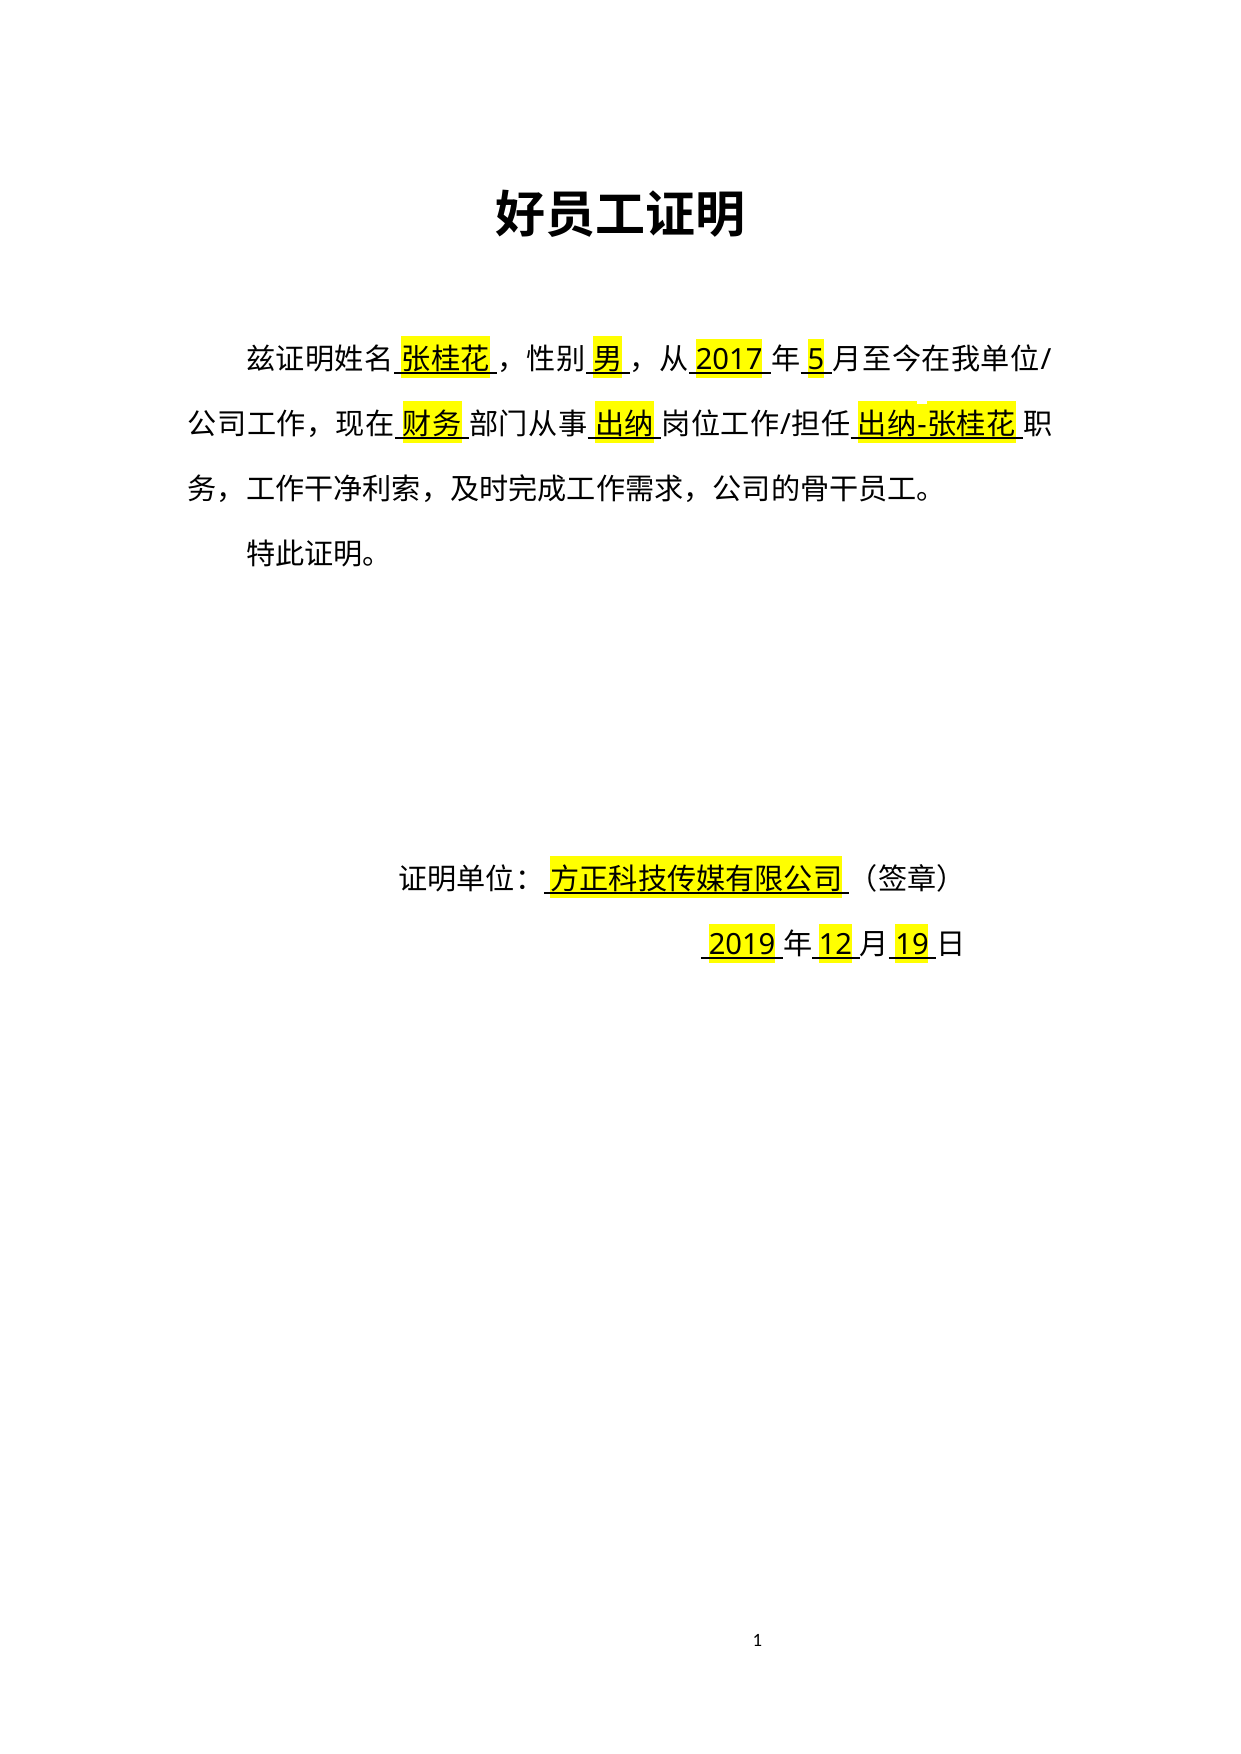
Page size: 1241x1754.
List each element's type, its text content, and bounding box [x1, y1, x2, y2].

text 特此证明。 [187, 519, 1053, 584]
text 兹证明姓名 张桂花 ，性别 男 ，从 2017 年 5 月至今在我单位/公司工作，现在 财务 部门从事 出纳 岗位工作/担任 出纳-张桂花 职务，工作干净利索，及时完成工作需求，公司的骨干员工。 [187, 324, 1053, 519]
text 2019 年 12 月 19 日 [187, 909, 965, 974]
text 证明单位： 方正科技传媒有限公司 （签章） [187, 844, 965, 909]
text 好员工证明 [187, 162, 1053, 259]
